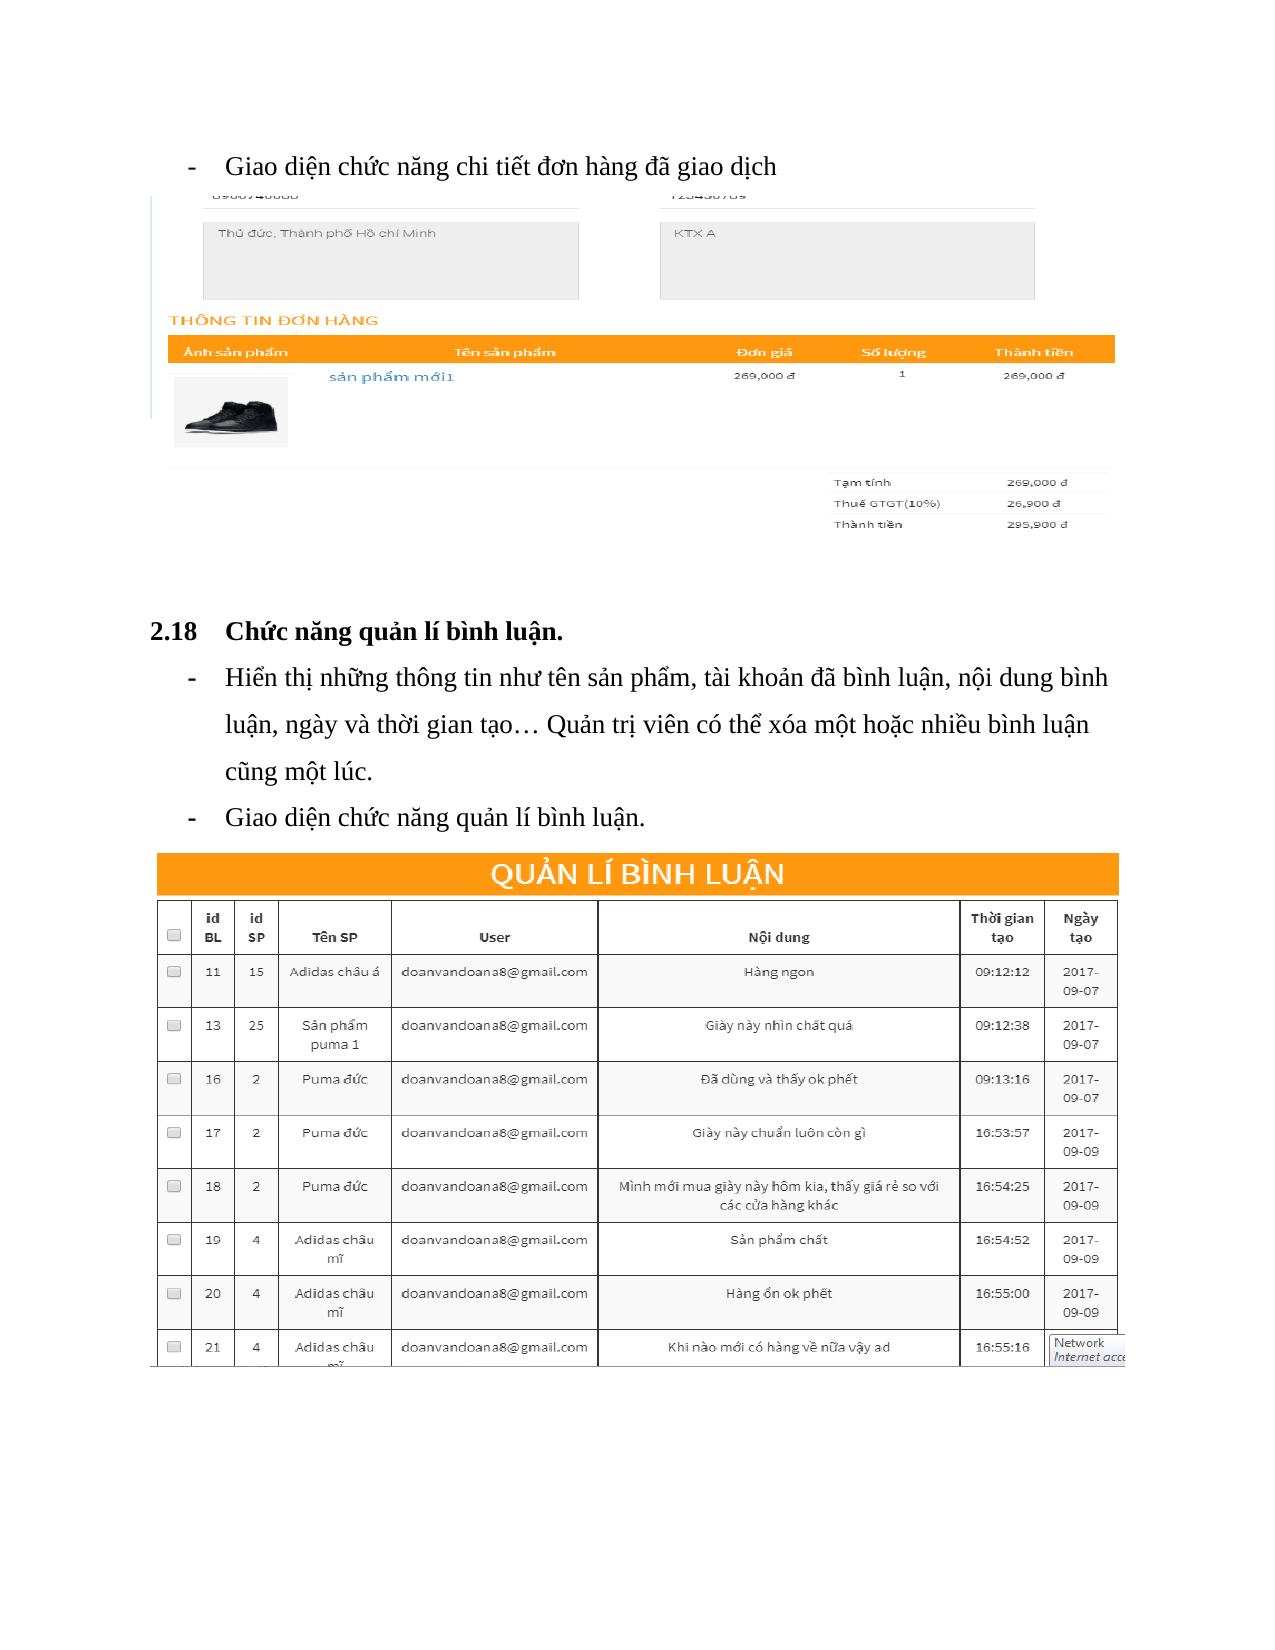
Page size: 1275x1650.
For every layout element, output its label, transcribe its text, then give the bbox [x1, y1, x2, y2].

list Chức năng quản lí bình luận. [150, 615, 1125, 646]
picture [150, 196, 1125, 547]
list Giao diện chức năng chi tiết đơn hàng đã giao dịch [187, 150, 1125, 181]
picture [150, 848, 1125, 1367]
list Hiển thị những thông tin như tên sản phẩm, tài khoản đã bình luận, nội dung bình luận, ngày và thời gian tạo… Quản trị viên có thể xóa một hoặc nhiều bình luận cũng một lúc. [187, 662, 1125, 786]
list Giao diện chức năng quản lí bình luận. [187, 802, 1125, 833]
